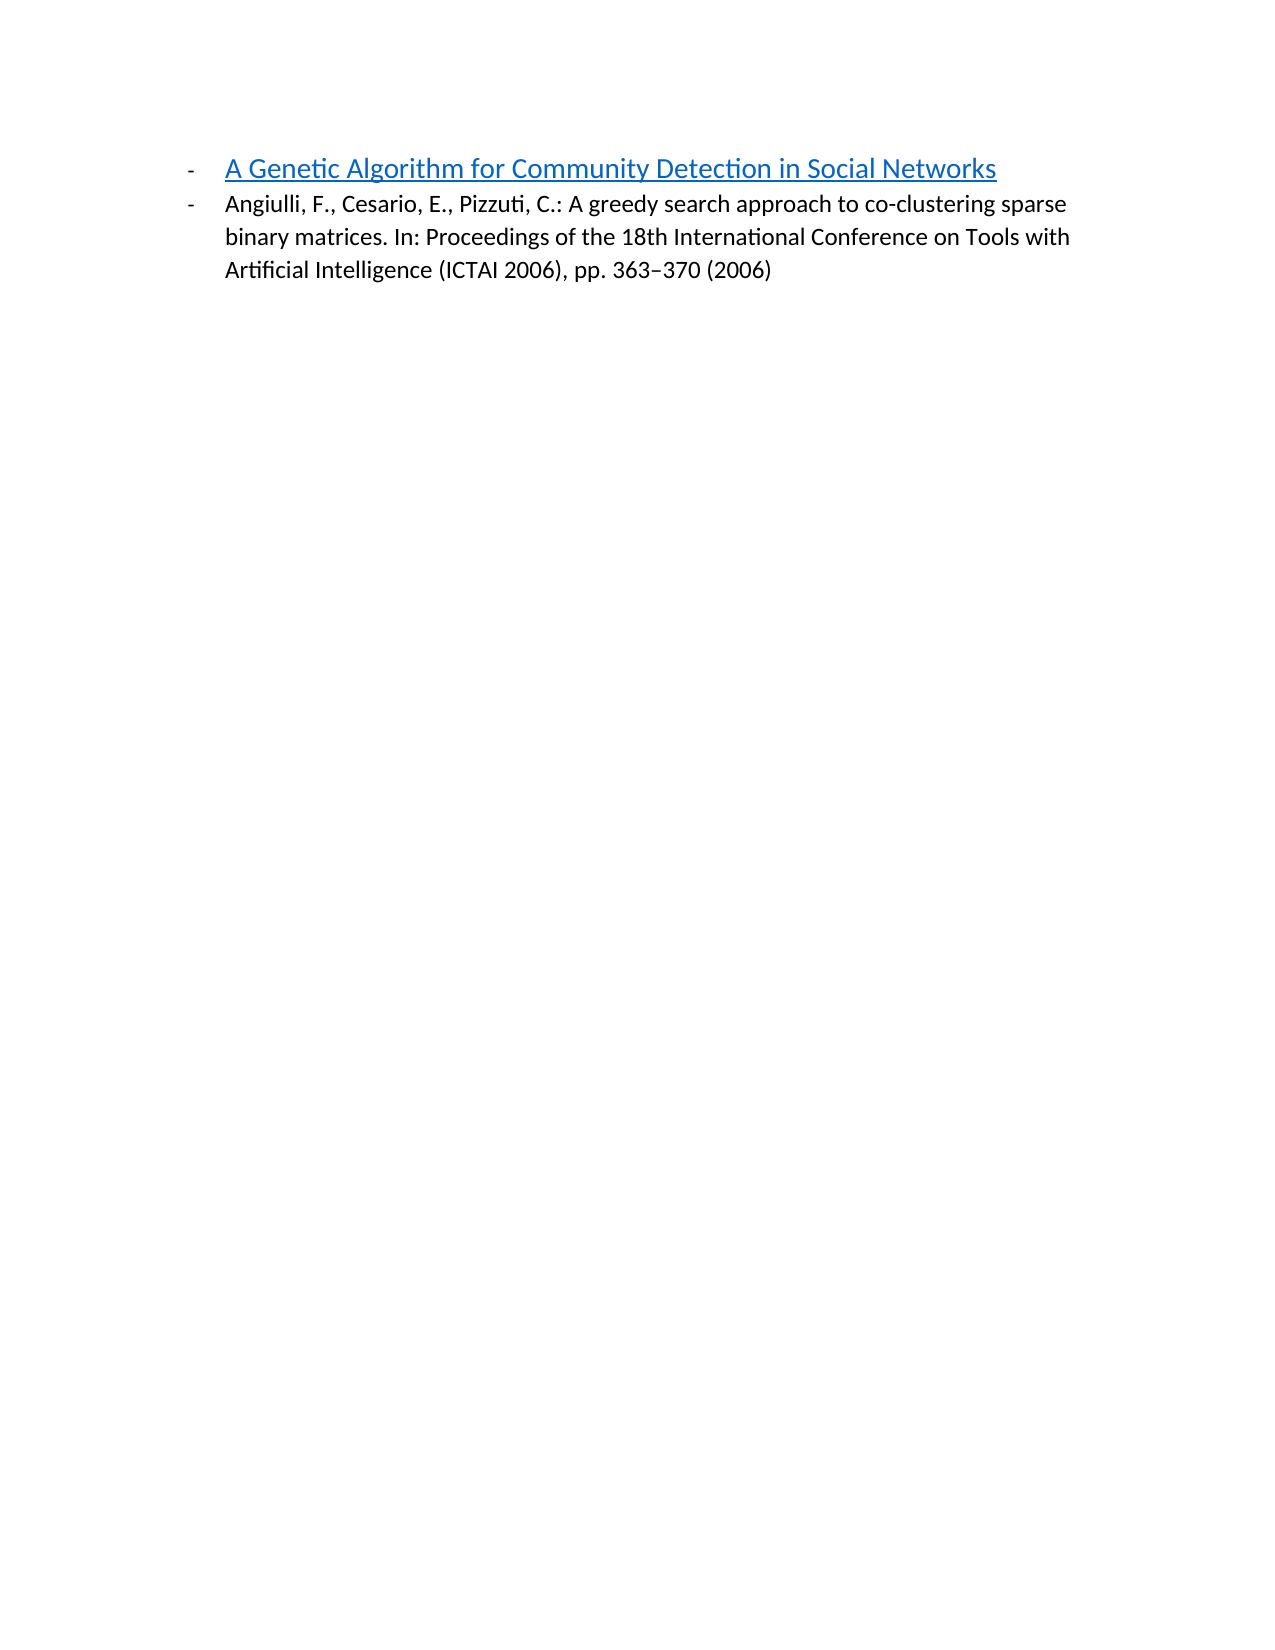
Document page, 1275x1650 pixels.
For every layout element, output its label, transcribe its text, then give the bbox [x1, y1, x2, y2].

list Angiulli, F., Cesario, E., Pizzuti, C.: A greedy search approach to co-clustering sparse binary matrices. In: Proceedings of the 18th International Conference on Tools with Artificial Intelligence (ICTAI 2006), pp. 363–370 (2006) [187, 188, 1125, 285]
list A Genetic Algorithm for Community Detection in Social Networks [187, 150, 1125, 186]
